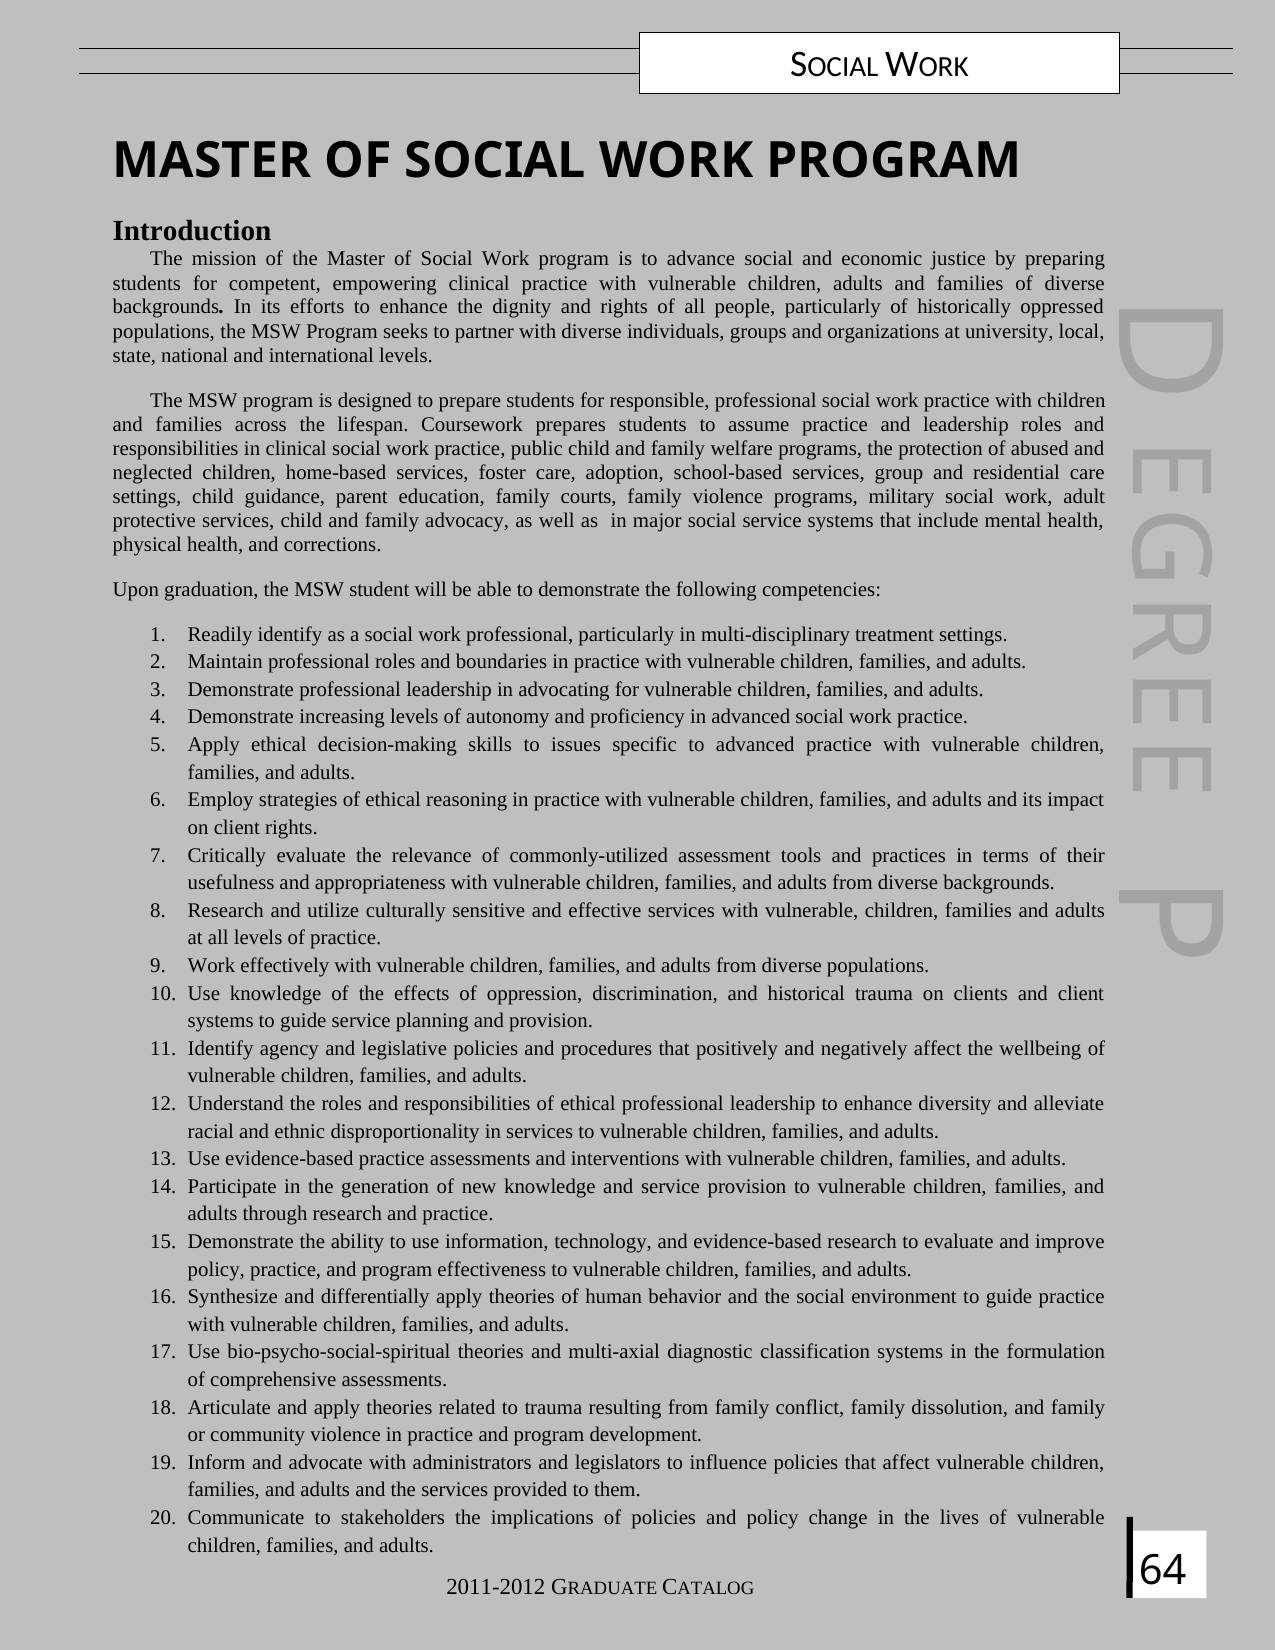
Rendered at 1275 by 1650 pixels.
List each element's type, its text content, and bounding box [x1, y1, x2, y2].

list Use bio-psycho-social-spiritual theories and multi-axial diagnostic classification systems in the formulation of comprehensive assessments. [150, 1339, 1106, 1391]
list Demonstrate increasing levels of autonomy and proficiency in advanced social work practice. [150, 704, 1106, 728]
list Communicate to stakeholders the implications of policies and policy change in the lives of vulnerable children, families, and adults. [150, 1505, 1106, 1557]
text Upon graduation, the MSW student will be able to demonstrate the following competencies: [112, 577, 1106, 601]
list Use evidence-based practice assessments and interventions with vulnerable children, families, and adults. [150, 1146, 1106, 1170]
text The mission of the Master of Social Work program is to advance social and economic justice by preparing students for competent, empowering clinical practice with vulnerable children, adults and families of diverse backgrounds. In its efforts to enhance the dignity and rights of all people, particularly of historically oppressed populations, the MSW Program seeks to partner with diverse individuals, groups and organizations at university, local, state, national and international levels. [112, 246, 1106, 367]
list Work effectively with vulnerable children, families, and adults from diverse populations. [150, 953, 1106, 977]
list Apply ethical decision-making skills to issues specific to advanced practice with vulnerable children, families, and adults. [150, 732, 1106, 784]
list Inform and advocate with administrators and legislators to influence policies that affect vulnerable children, families, and adults and the services provided to them. [150, 1450, 1106, 1501]
list Identify agency and legislative policies and procedures that positively and negatively affect the wellbeing of vulnerable children, families, and adults. [150, 1036, 1106, 1087]
text The MSW program is designed to prepare students for responsible, professional social work practice with children and families across the lifespan. Coursework prepares students to assume practice and leadership roles and responsibilities in clinical social work practice, public child and family welfare programs, the protection of abused and neglected children, home-based services, foster care, adoption, school-based services, group and residential care settings, child guidance, parent education, family courts, family violence programs, military social work, adult protective services, child and family advocacy, as well as in major social service systems that include mental health, physical health, and corrections. [112, 387, 1106, 556]
list Synthesize and differentially apply theories of human behavior and the social environment to guide practice with vulnerable children, families, and adults. [150, 1284, 1106, 1336]
list Employ strategies of ethical reasoning in practice with vulnerable children, families, and adults and its impact on client rights. [150, 787, 1106, 839]
list Research and utilize culturally sensitive and effective services with vulnerable, children, families and adults at all levels of practice. [150, 898, 1106, 949]
list Critically evaluate the relevance of commonly-utilized assessment tools and practices in terms of their usefulness and appropriateness with vulnerable children, families, and adults from diverse backgrounds. [150, 842, 1106, 894]
list Participate in the generation of new knowledge and service provision to vulnerable children, families, and adults through research and practice. [150, 1174, 1106, 1225]
list Demonstrate the ability to use information, technology, and evidence-based research to evaluate and improve policy, practice, and program effectiveness to vulnerable children, families, and adults. [150, 1229, 1106, 1281]
list Understand the roles and responsibilities of ethical professional leadership to enhance diversity and alleviate racial and ethnic disproportionality in services to vulnerable children, families, and adults. [150, 1091, 1106, 1143]
subtitle MASTER OF SOCIAL WORK PROGRAM [112, 124, 1125, 192]
list Maintain professional roles and boundaries in practice with vulnerable children, families, and adults. [150, 649, 1106, 673]
list Articulate and apply theories related to trauma resulting from family conflict, family dissolution, and family or community violence in practice and program development. [150, 1394, 1106, 1446]
list Use knowledge of the effects of oppression, discrimination, and historical trauma on clients and client systems to guide service planning and provision. [150, 981, 1106, 1032]
subtitle Introduction [112, 213, 1125, 246]
list Readily identify as a social work professional, particularly in multi-disciplinary treatment settings. [150, 622, 1106, 646]
list Demonstrate professional leadership in advocating for vulnerable children, families, and adults. [150, 677, 1106, 701]
